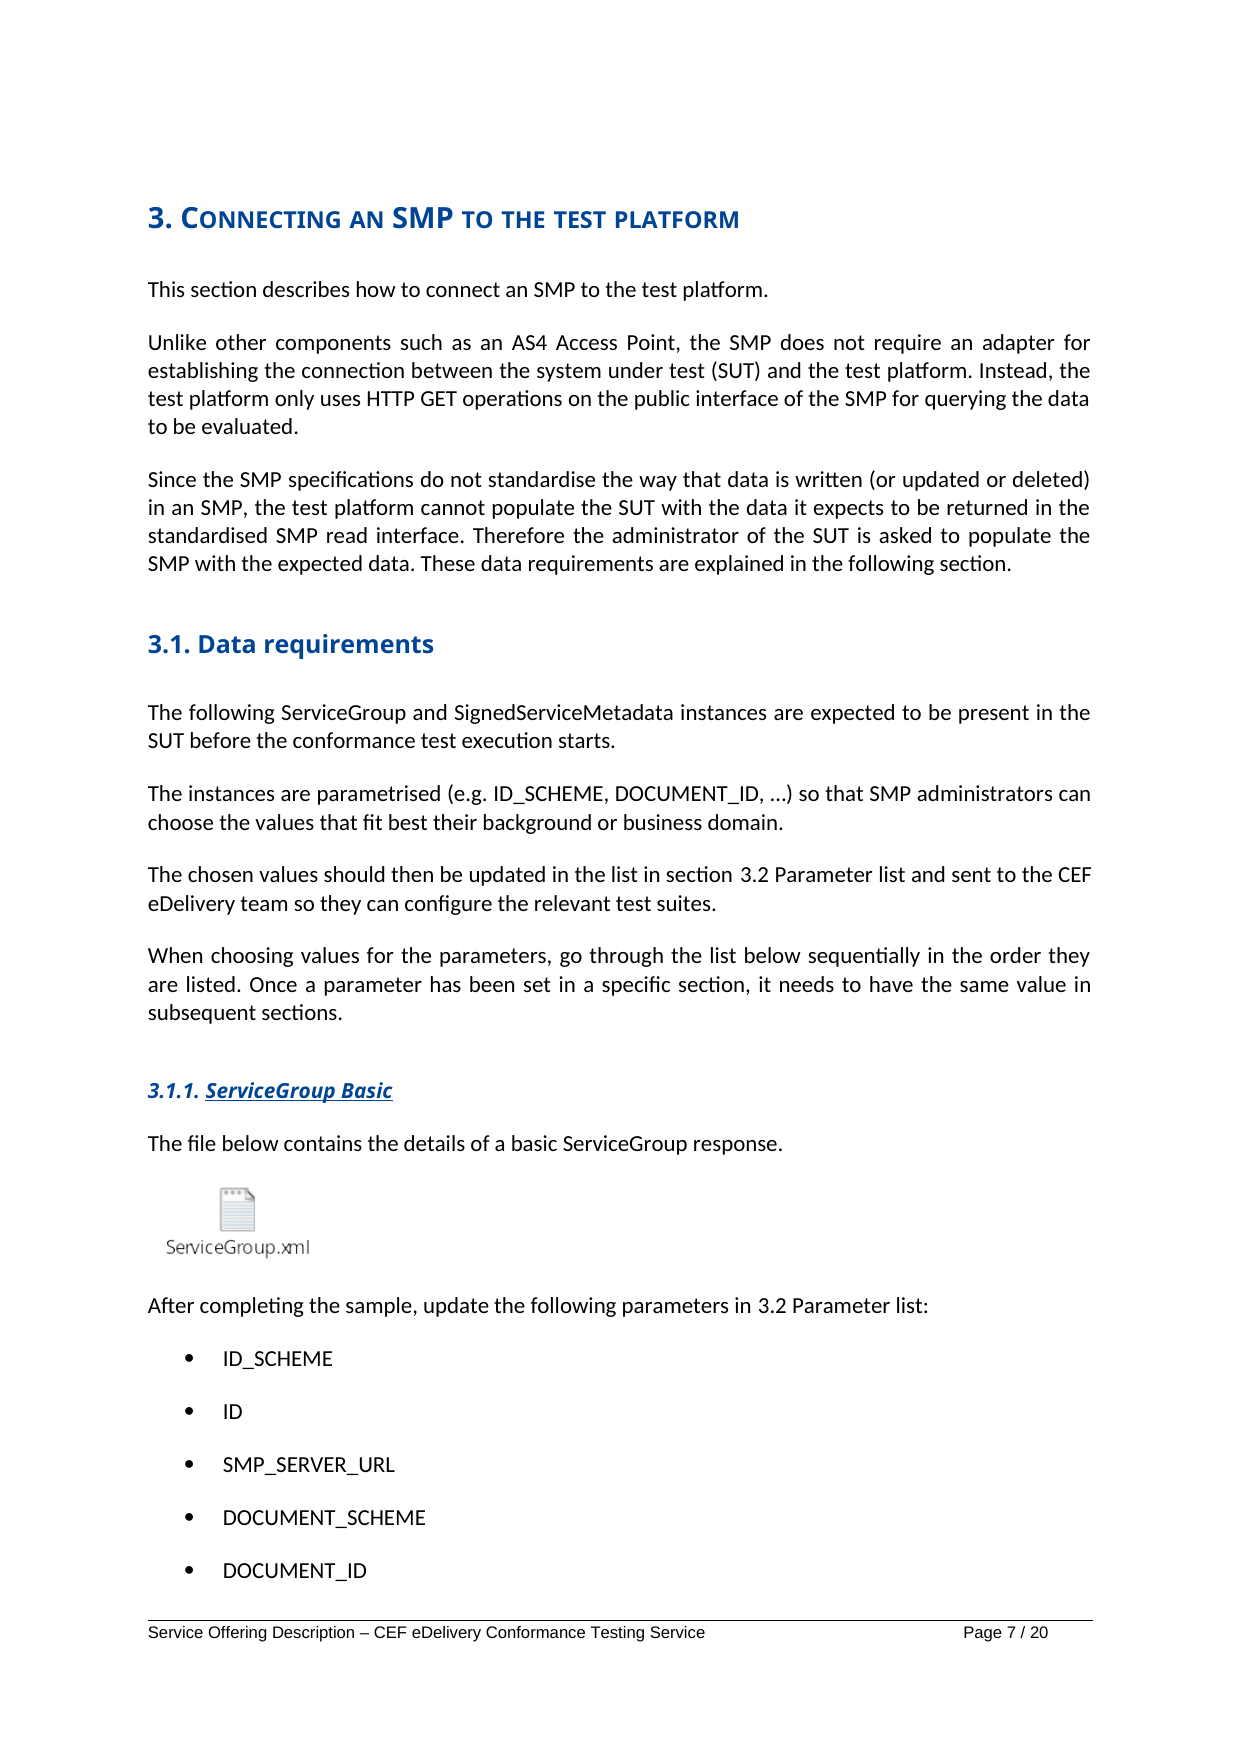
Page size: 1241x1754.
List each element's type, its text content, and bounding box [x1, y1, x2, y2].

text This section describes how to connect an SMP to the test platform. [148, 275, 1093, 303]
text The chosen values should then be updated in the list in section 3.2 Parameter list and sent to the CEF eDelivery team so they can configure the relevant test suites. [148, 861, 1093, 917]
text When choosing values for the parameters, go through the list below sequentially in the order they are listed. Once a parameter has been set in a specific section, it needs to have the same value in subsequent sections. [148, 942, 1093, 1026]
list DOCUMENT_SCHEME [185, 1503, 1093, 1531]
list ID [185, 1397, 1093, 1425]
subtitle Data requirements [148, 627, 1093, 661]
list DOCUMENT_ID [185, 1556, 1093, 1584]
subtitle Connecting an SMP to the test platform [148, 198, 1093, 237]
subtitle ServiceGroup Basic [148, 1076, 1093, 1104]
list SMP_SERVER_URL [185, 1450, 1093, 1478]
text Since the SMP specifications do not standardise the way that data is written (or updated or deleted) in an SMP, the test platform cannot populate the SUT with the data it expects to be returned in the standardised SMP read interface. Therefore the administrator of the SUT is asked to populate the SMP with the expected data. These data requirements are explained in the following section. [148, 465, 1093, 577]
text The following ServiceGroup and SignedServiceMetadata instances are expected to be present in the SUT before the conformance test execution starts. [148, 698, 1093, 754]
text The file below contains the details of a basic ServiceGroup response. [148, 1129, 1093, 1157]
text After completing the sample, update the following parameters in 3.2 Parameter list: [148, 1291, 1093, 1319]
text Unlike other components such as an AS4 Access Point, the SMP does not require an adapter for establishing the connection between the system under test (SUT) and the test platform. Instead, the test platform only uses HTTP GET operations on the public interface of the SMP for querying the data to be evaluated. [148, 328, 1093, 440]
text The instances are parametrised (e.g. ID_SCHEME, DOCUMENT_ID, …) so that SMP administrators can choose the values that fit best their background or business domain. [148, 779, 1093, 836]
list ID_SCHEME [185, 1344, 1093, 1372]
